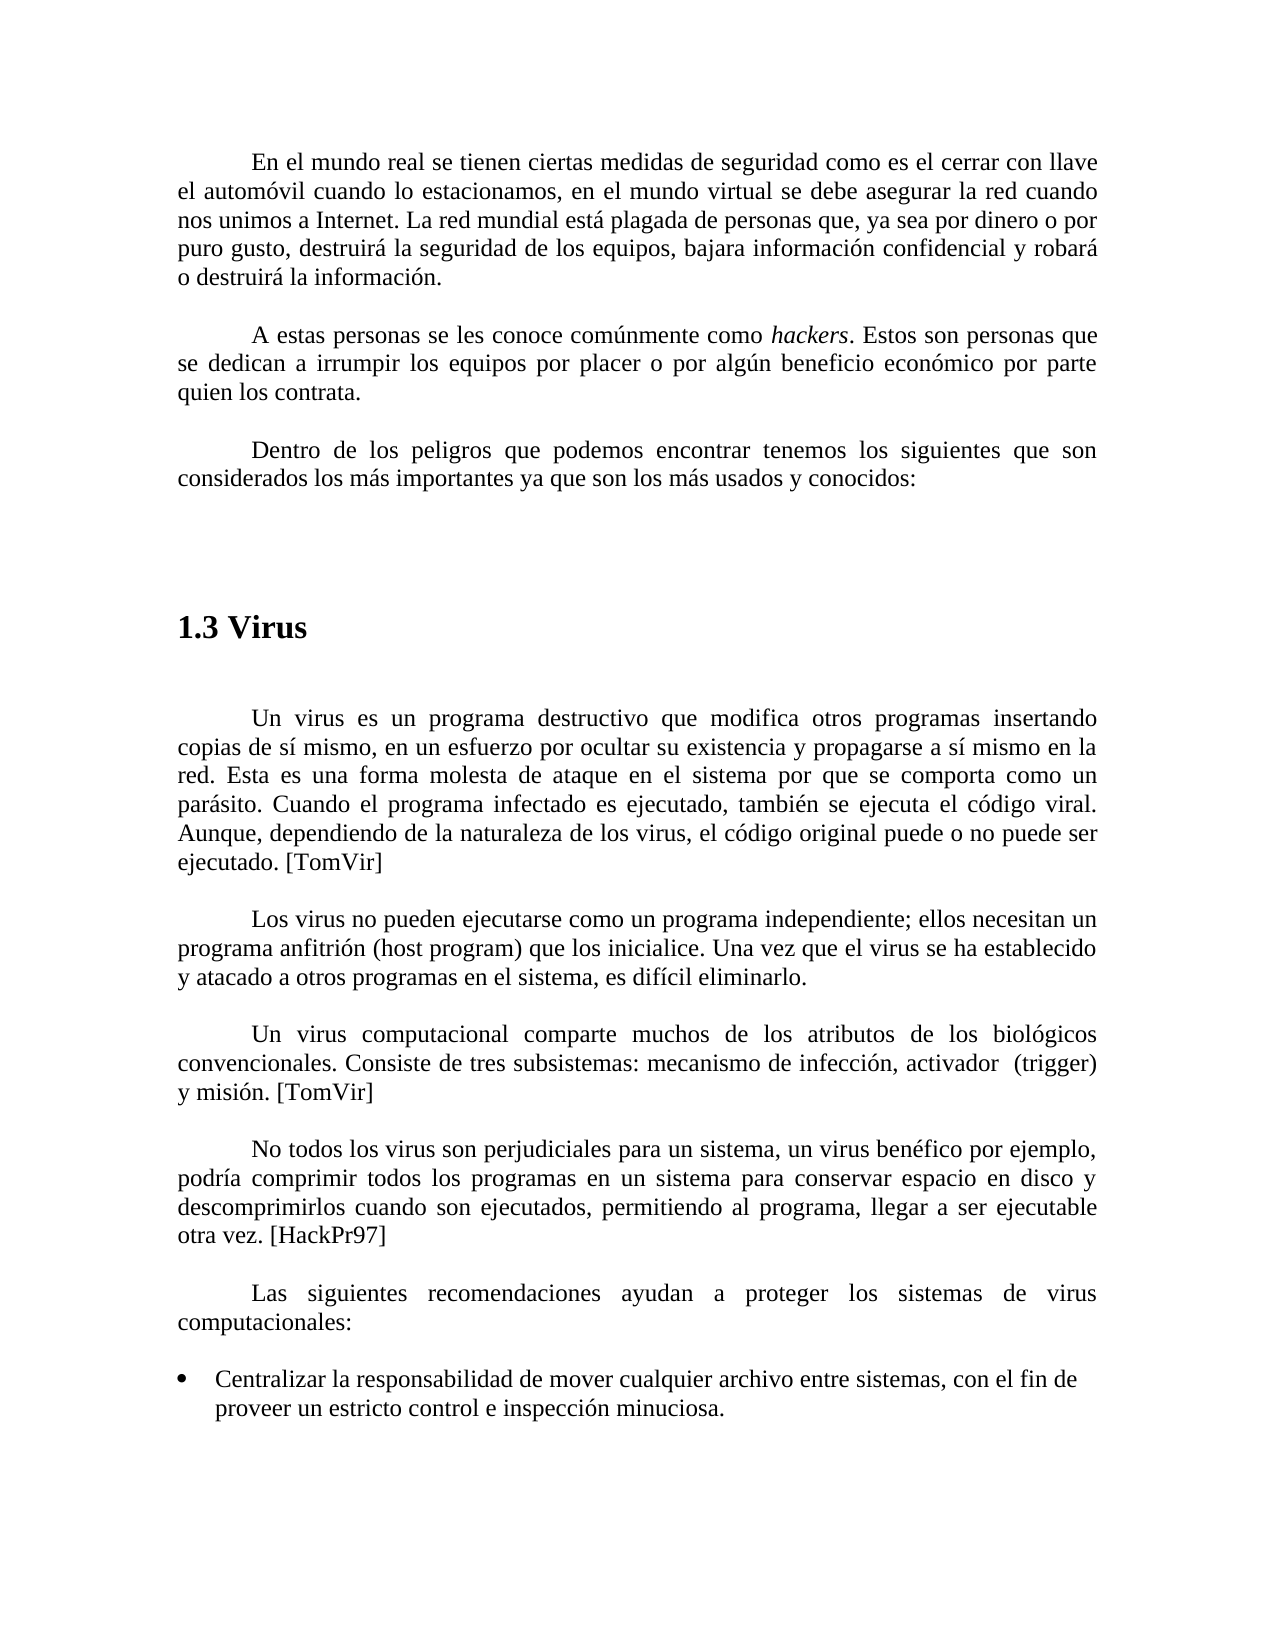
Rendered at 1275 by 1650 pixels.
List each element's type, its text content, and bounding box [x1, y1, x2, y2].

text Un virus computacional comparte muchos de los atributos de los biológicos convencionales. Consiste de tres subsistemas: mecanismo de infección, activador (trigger) y misión. [TomVir] [177, 1019, 1098, 1106]
text A estas personas se les conoce comúnmente como hackers. Estos son personas que se dedican a irrumpir los equipos por placer o por algún beneficio económico por parte quien los contrata. [177, 320, 1098, 406]
text En el mundo real se tienen ciertas medidas de seguridad como es el cerrar con llave el automóvil cuando lo estacionamos, en el mundo virtual se debe asegurar la red cuando nos unimos a Internet. La red mundial está plagada de personas que, ya sea por dinero o por puro gusto, destruirá la seguridad de los equipos, bajara información confidencial y robará o destruirá la información. [177, 147, 1098, 291]
text Un virus es un programa destructivo que modifica otros programas insertando copias de sí mismo, en un esfuerzo por ocultar su existencia y propagarse a sí mismo en la red. Esta es una forma molesta de ataque en el sistema por que se comporta como un parásito. Cuando el programa infectado es ejecutado, también se ejecuta el código viral. Aunque, dependiendo de la naturaleza de los virus, el código original puede o no puede ser ejecutado. [TomVir] [177, 703, 1098, 876]
list Centralizar la responsabilidad de mover cualquier archivo entre sistemas, con el fin de proveer un estricto control e inspección minuciosa. [177, 1364, 1098, 1422]
text Dentro de los peligros que podemos encontrar tenemos los siguientes que son considerados los más importantes ya que son los más usados y conocidos: [177, 435, 1098, 492]
text Los virus no pueden ejecutarse como un programa independiente; ellos necesitan un programa anfitrión (host program) que los inicialice. Una vez que el virus se ha establecido y atacado a otros programas en el sistema, es difícil eliminarlo. [177, 904, 1098, 991]
text Las siguientes recomendaciones ayudan a proteger los sistemas de virus computacionales: [177, 1278, 1098, 1336]
subtitle Virus [177, 607, 1110, 646]
text No todos los virus son perjudiciales para un sistema, un virus benéfico por ejemplo, podría comprimir todos los programas en un sistema para conservar espacio en disco y descomprimirlos cuando son ejecutados, permitiendo al programa, llegar a ser ejecutable otra vez. [HackPr97] [177, 1134, 1098, 1249]
